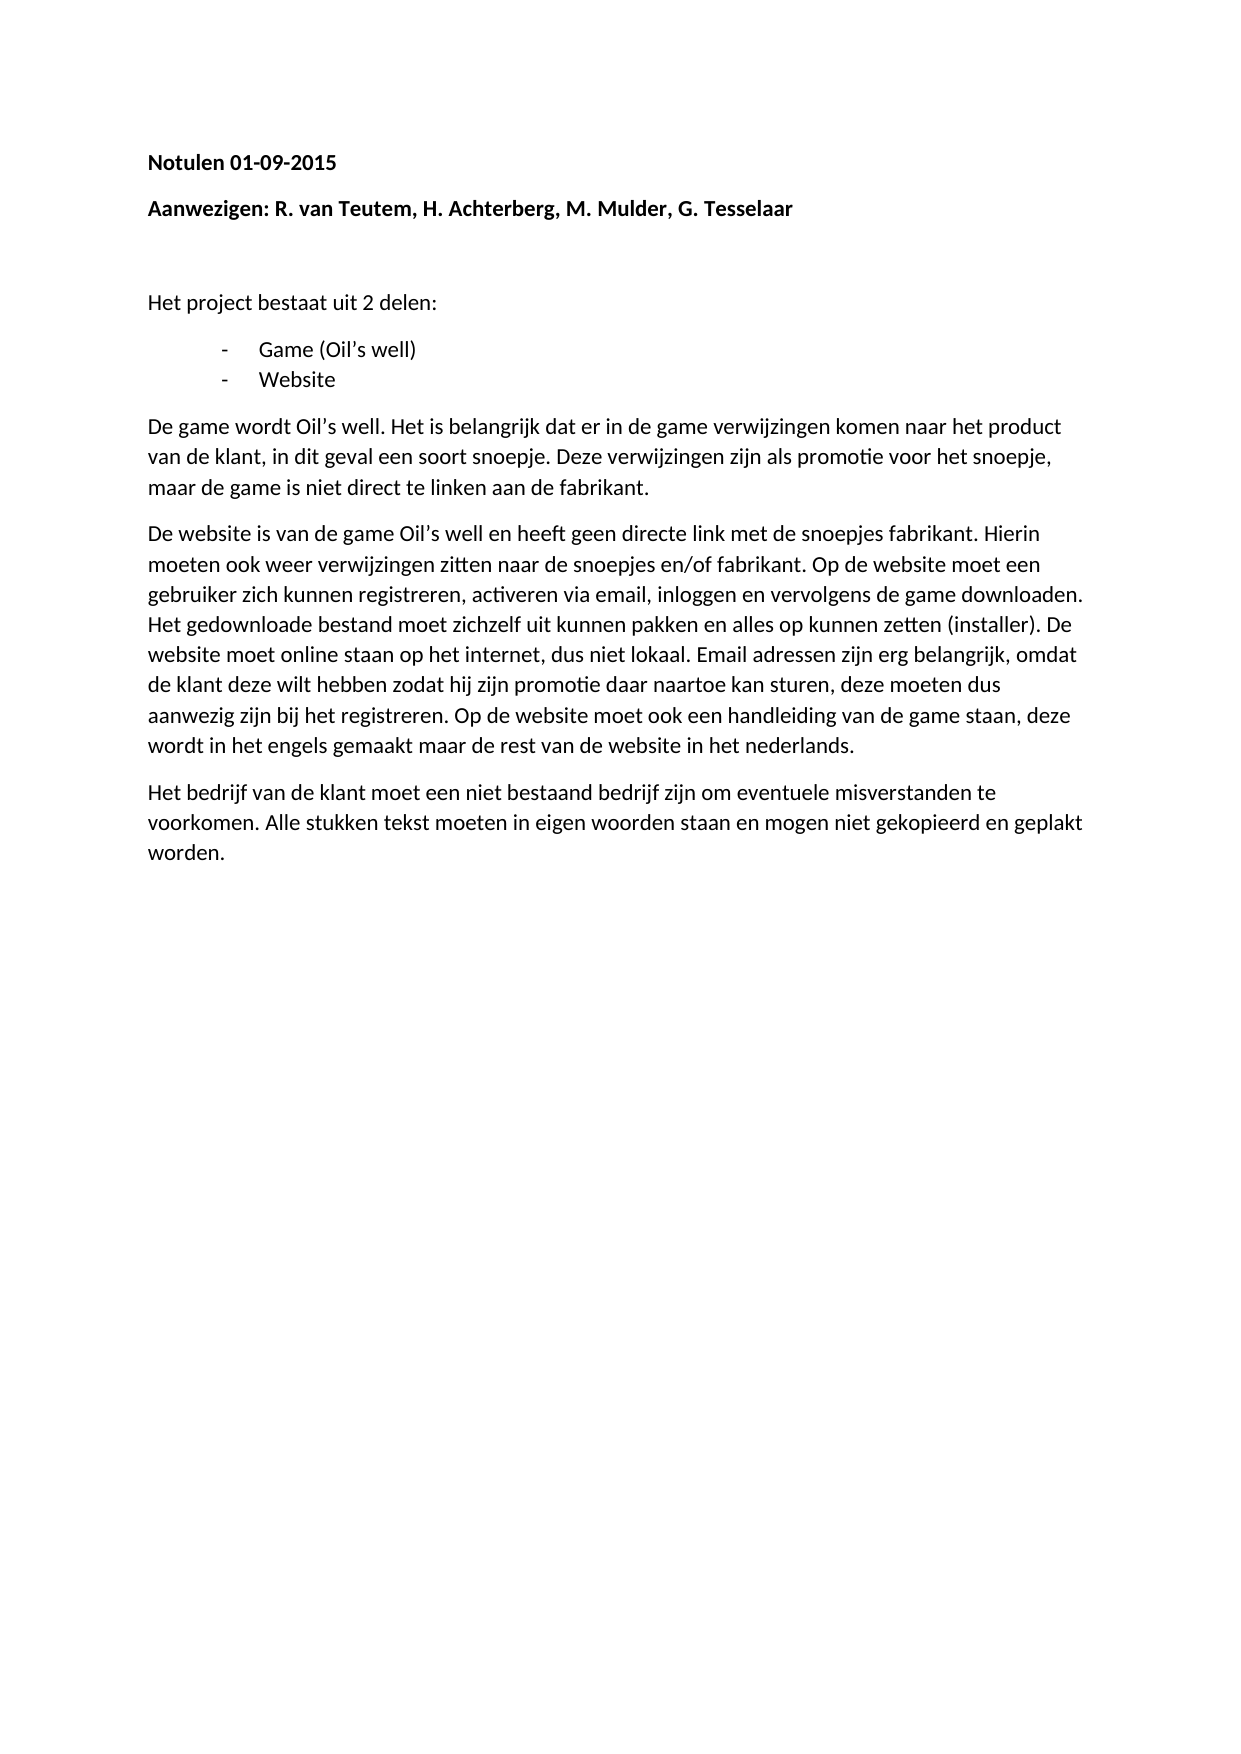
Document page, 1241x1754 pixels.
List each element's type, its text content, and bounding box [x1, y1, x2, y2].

text Notulen 01-09-2015 [148, 148, 1093, 176]
text Het project bestaat uit 2 delen: [148, 288, 1093, 316]
list Game (Oil’s well) [221, 335, 1093, 363]
text De website is van de game Oil’s well en heeft geen directe link met de snoepjes fabrikant. Hierin moeten ook weer verwijzingen zitten naar de snoepjes en/of fabrikant. Op de website moet een gebruiker zich kunnen registreren, activeren via email, inloggen en vervolgens de game downloaden. Het gedownloade bestand moet zichzelf uit kunnen pakken en alles op kunnen zetten (installer). De website moet online staan op het internet, dus niet lokaal. Email adressen zijn erg belangrijk, omdat de klant deze wilt hebben zodat hij zijn promotie daar naartoe kan sturen, deze moeten dus aanwezig zijn bij het registreren. Op de website moet ook een handleiding van de game staan, deze wordt in het engels gemaakt maar de rest van de website in het nederlands. [148, 519, 1093, 759]
text Het bedrijf van de klant moet een niet bestaand bedrijf zijn om eventuele misverstanden te voorkomen. Alle stukken tekst moeten in eigen woorden staan en mogen niet gekopieerd en geplakt worden. [148, 778, 1093, 866]
text Aanwezigen: R. van Teutem, H. Achterberg, M. Mulder, G. Tesselaar [148, 194, 1093, 222]
list Website [221, 365, 1093, 393]
text De game wordt Oil’s well. Het is belangrijk dat er in de game verwijzingen komen naar het product van de klant, in dit geval een soort snoepje. Deze verwijzingen zijn als promotie voor het snoepje, maar de game is niet direct te linken aan de fabrikant. [148, 412, 1093, 501]
